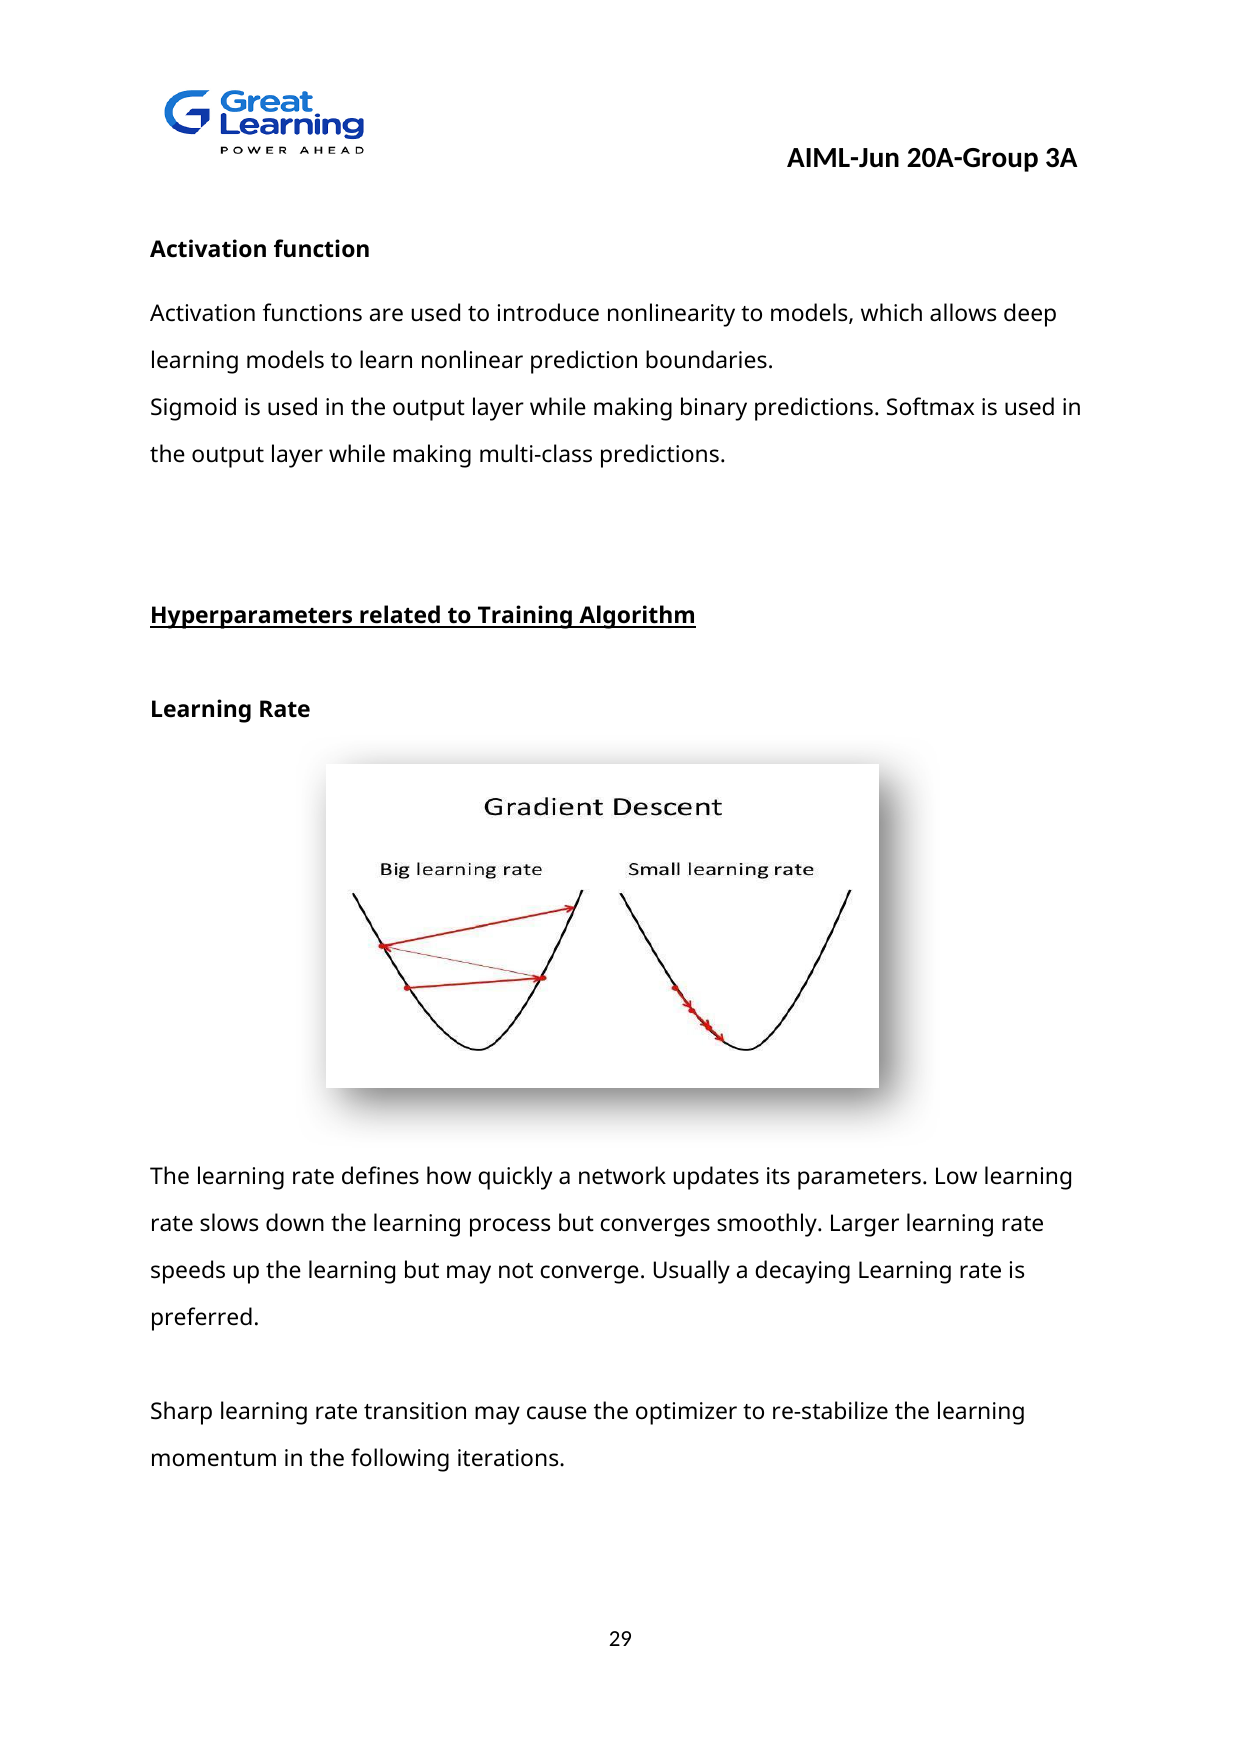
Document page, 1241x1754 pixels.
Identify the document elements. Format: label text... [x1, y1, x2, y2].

text Activation function [150, 233, 1090, 264]
text Sharp learning rate transition may cause the optimizer to re-stabilize the learning momentum in the following iterations. [150, 1395, 1090, 1473]
text The learning rate defines how quickly a network updates its parameters. Low learning rate slows down the learning process but converges smoothly. Larger learning rate speeds up the learning but may not converge. Usually a decaying Learning rate is preferred. [150, 1160, 1090, 1332]
picture [326, 764, 879, 1088]
text Hyperparameters related to Training Algorithm [150, 599, 1090, 631]
text Sigmoid is used in the output layer while making binary predictions. Softmax is used in the output layer while making multi-class predictions. [150, 391, 1090, 469]
text Learning Rate [150, 693, 1090, 724]
text Activation functions are used to introduce nonlinearity to models, which allows deep learning models to learn nonlinear prediction boundaries. [150, 297, 1090, 375]
picture [150, 73, 379, 168]
